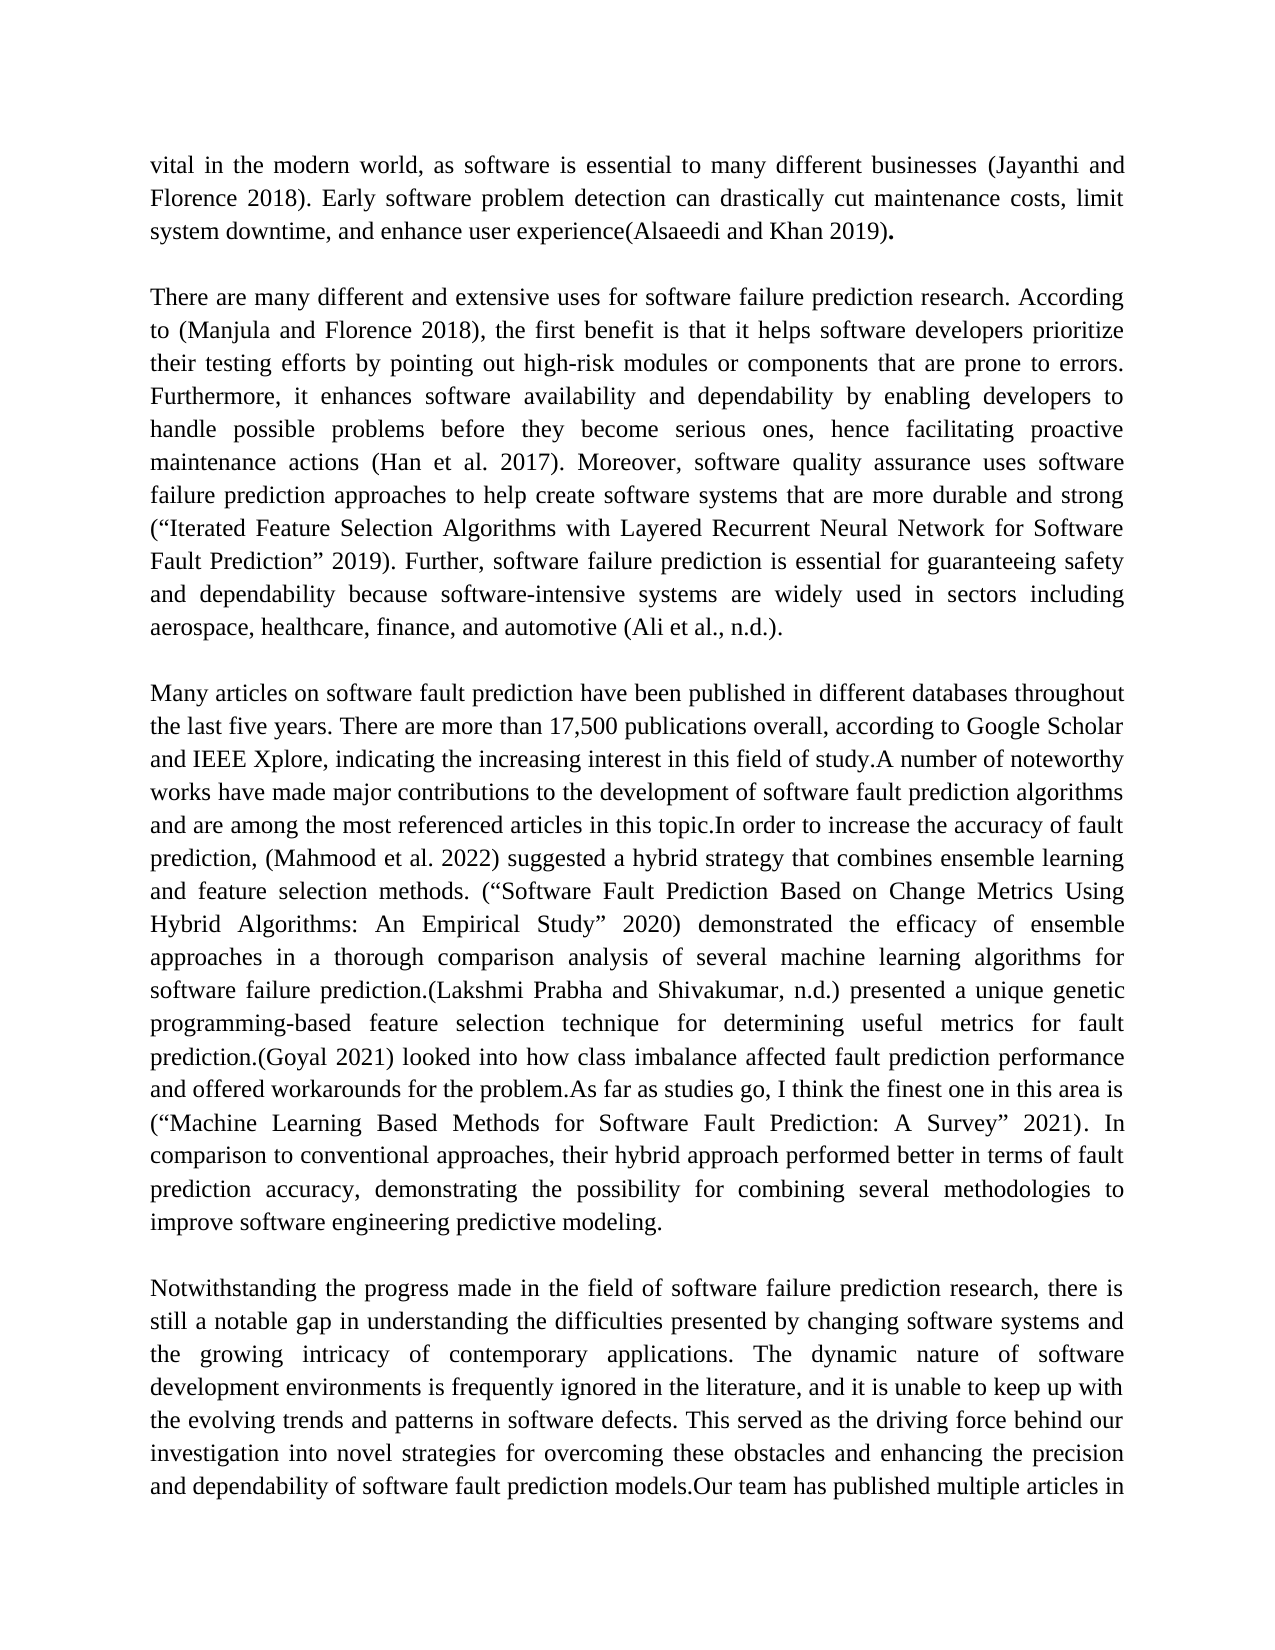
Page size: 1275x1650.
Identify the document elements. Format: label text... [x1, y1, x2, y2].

text Many articles on software fault prediction have been published in different databases throughout the last five years. There are more than 17,500 publications overall, according to Google Scholar and IEEE Xplore, indicating the increasing interest in this field of study.A number of noteworthy works have made major contributions to the development of software fault prediction algorithms and are among the most referenced articles in this topic.In order to increase the accuracy of fault prediction, (Mahmood et al. 2022) suggested a hybrid strategy that combines ensemble learning and feature selection methods. (“Software Fault Prediction Based on Change Metrics Using Hybrid Algorithms: An Empirical Study” 2020) demonstrated the efficacy of ensemble approaches in a thorough comparison analysis of several machine learning algorithms for software failure prediction.(Lakshmi Prabha and Shivakumar, n.d.) presented a unique genetic programming-based feature selection technique for determining useful metrics for fault prediction.(Goyal 2021) looked into how class imbalance affected fault prediction performance and offered workarounds for the problem.As far as studies go, I think the finest one in this area is (“Machine Learning Based Methods for Software Fault Prediction: A Survey” 2021). In comparison to conventional approaches, their hybrid approach performed better in terms of fault prediction accuracy, demonstrating the possibility for combining several methodologies to improve software engineering predictive modeling. [150, 678, 1125, 1235]
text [150, 150, 1125, 245]
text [150, 1273, 1125, 1499]
text There are many different and extensive uses for software failure prediction research. According to (Manjula and Florence 2018), the first benefit is that it helps software developers prioritize their testing efforts by pointing out high-risk modules or components that are prone to errors. Furthermore, it enhances software availability and dependability by enabling developers to handle possible problems before they become serious ones, hence facilitating proactive maintenance actions (Han et al. 2017). Moreover, software quality assurance uses software failure prediction approaches to help create software systems that are more durable and strong (“Iterated Feature Selection Algorithms with Layered Recurrent Neural Network for Software Fault Prediction” 2019). Further, software failure prediction is essential for guaranteeing safety and dependability because software-intensive systems are widely used in sectors including aerospace, healthcare, finance, and automotive (Ali et al., n.d.). [150, 282, 1125, 641]
